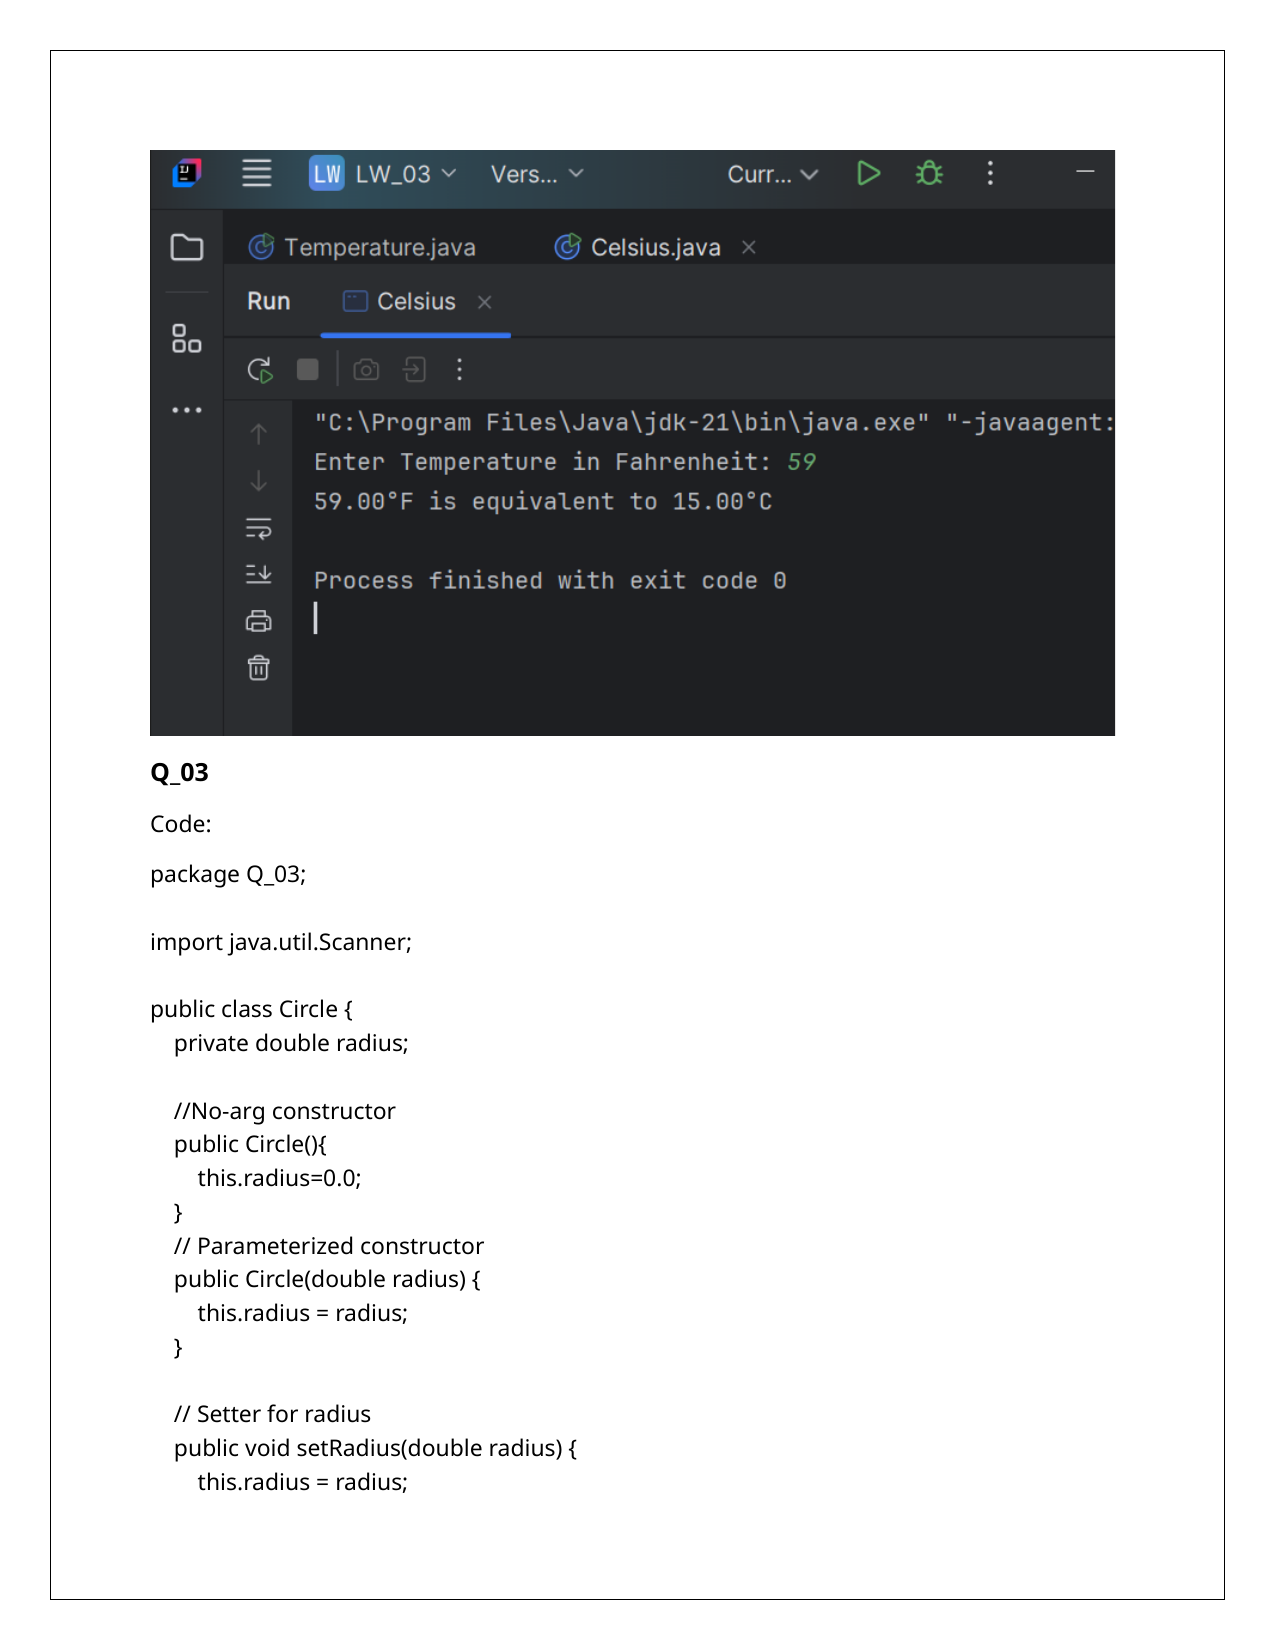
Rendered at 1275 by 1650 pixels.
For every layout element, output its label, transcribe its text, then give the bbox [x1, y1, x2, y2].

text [150, 858, 1125, 1497]
text Code: [150, 808, 1125, 839]
text Q_03 [150, 754, 1125, 789]
picture [150, 150, 1116, 736]
